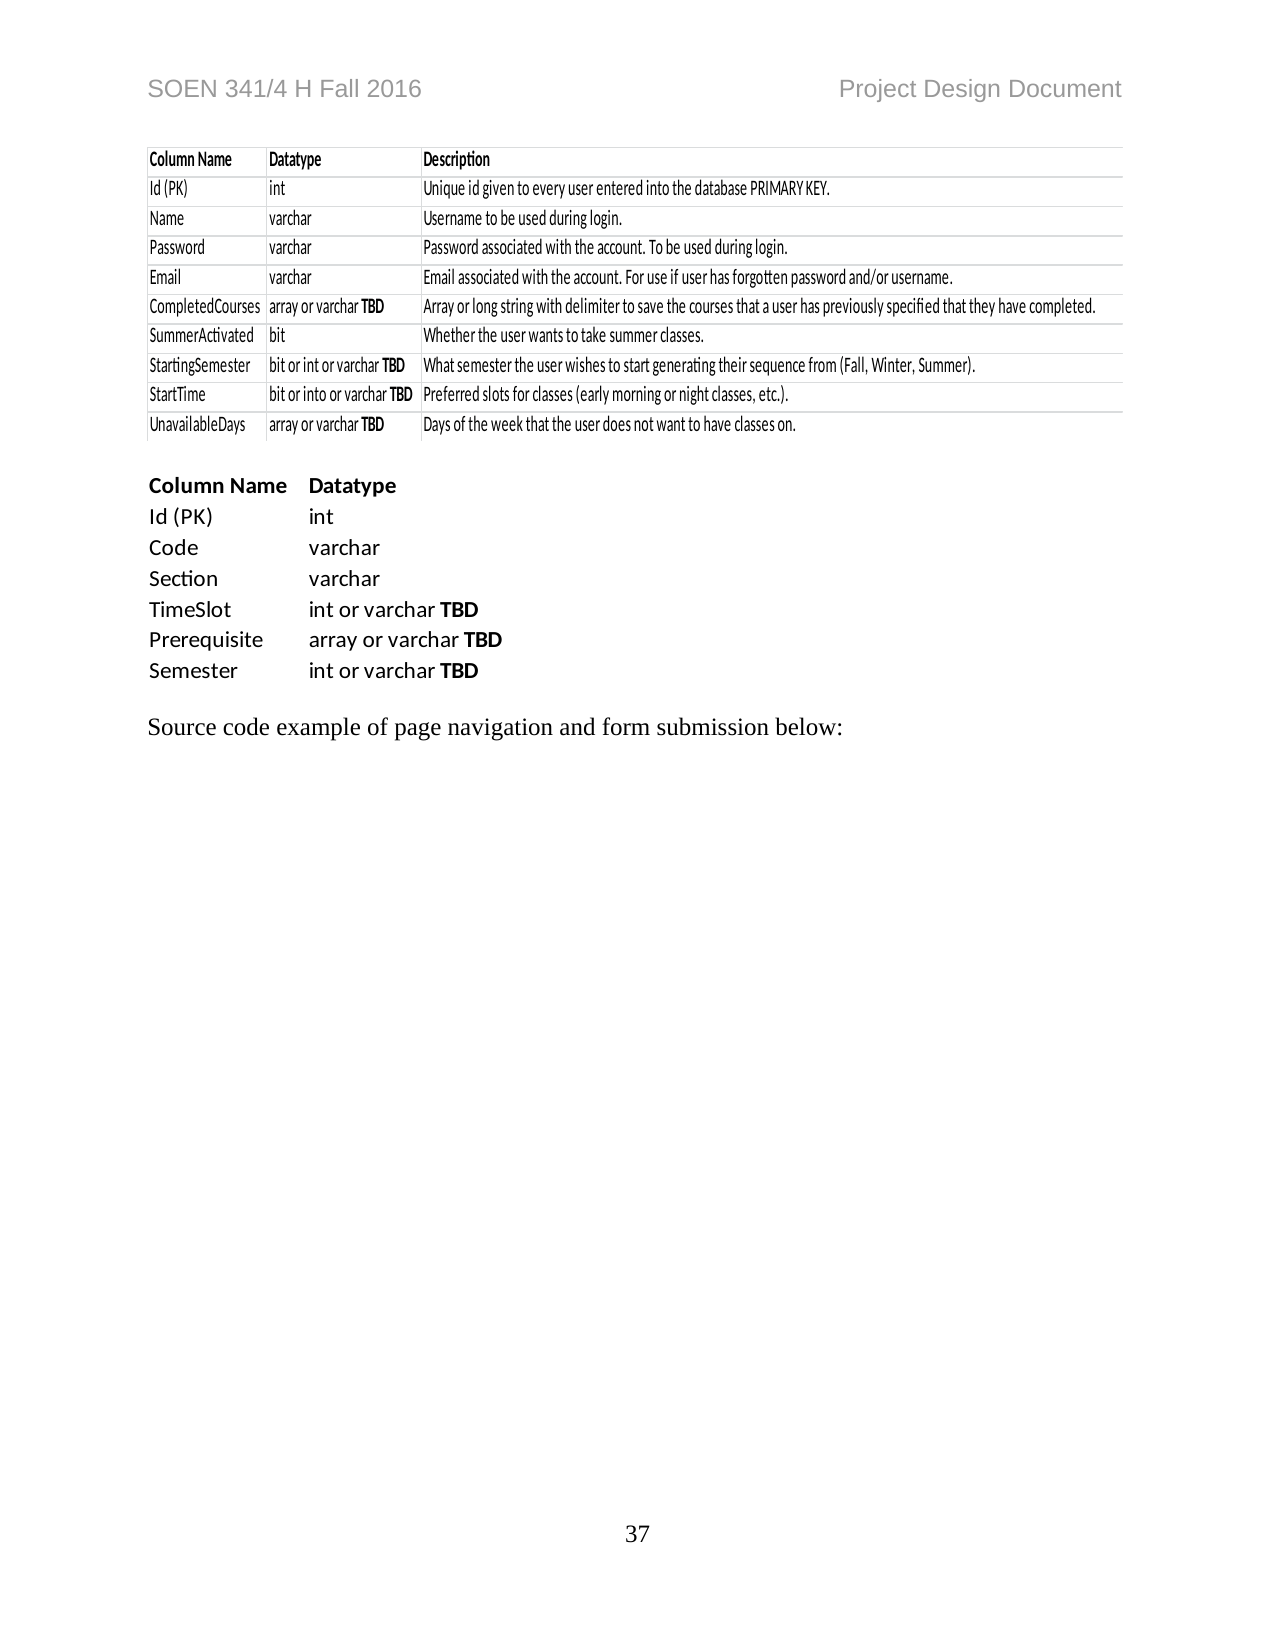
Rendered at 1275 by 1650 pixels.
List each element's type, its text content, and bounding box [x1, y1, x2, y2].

text Source code example of page navigation and form submission below: [147, 712, 1128, 741]
